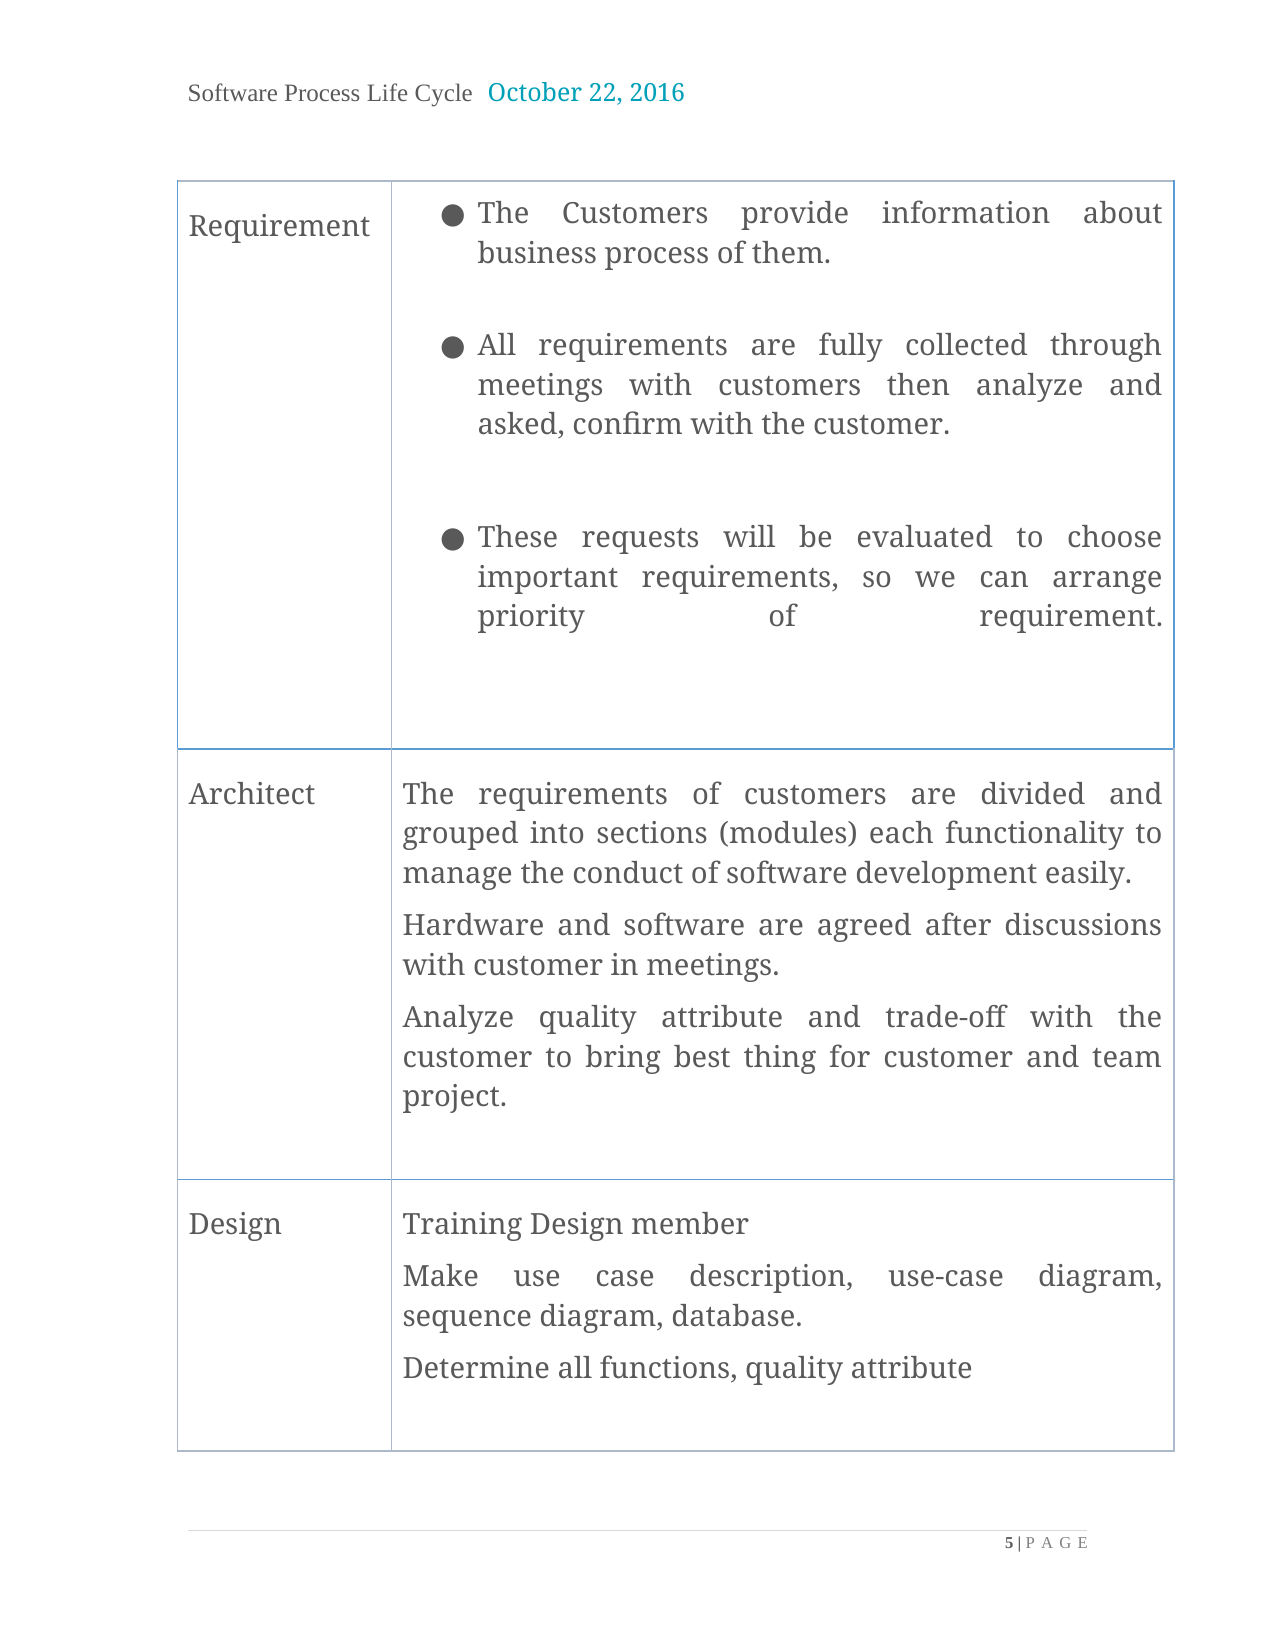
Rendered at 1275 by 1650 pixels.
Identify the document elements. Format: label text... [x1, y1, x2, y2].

table_cell Training Design member Make use case description, use-case diagram, sequence diagram, database. Determine all functions, quality attribute [392, 1180, 1173, 1450]
table_cell The requirements of customers are divided and grouped into sections (modules) each functionality to manage the conduct of software development easily. Hardware and software are agreed after discussions with customer in meetings. Analyze quality attribute and trade-off with the customer to bring best thing for customer and team project. [392, 750, 1173, 1178]
table_cell The Customers provide information about business process of them. All requirements are fully collected through meetings with customers then analyze and asked, confirm with the customer. These requests will be evaluated to choose important requirements, so we can arrange priority of requirement. [392, 182, 1173, 748]
table_cell Requirement [178, 182, 391, 748]
table_cell Design [178, 1180, 391, 1450]
table_cell Architect [178, 750, 391, 1178]
